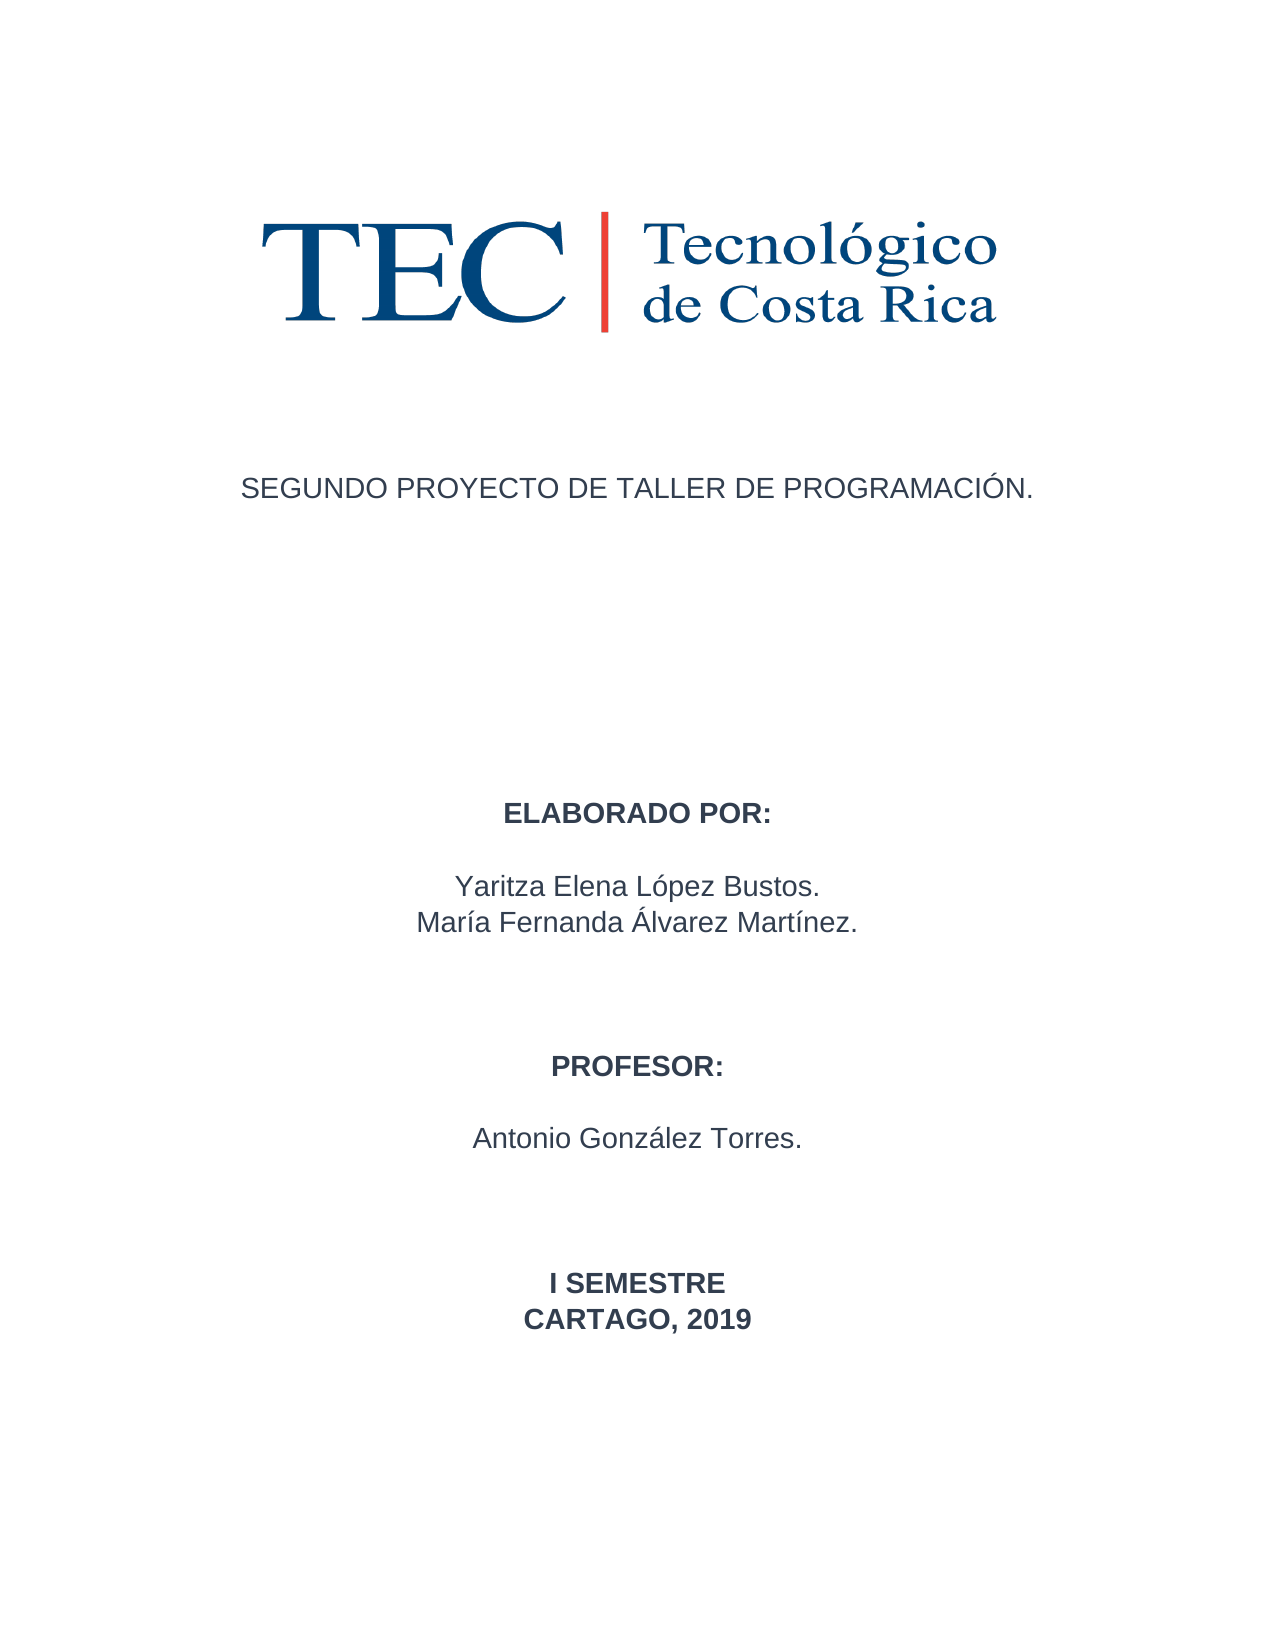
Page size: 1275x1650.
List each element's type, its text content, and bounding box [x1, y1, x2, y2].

text María Fernanda Álvarez Martínez. [177, 905, 1098, 938]
text Yaritza Elena López Bustos. [177, 868, 1098, 902]
text I SEMESTRE [177, 1266, 1098, 1300]
picture [178, 183, 1097, 361]
text PROFESOR: [177, 1049, 1098, 1083]
text CARTAGO, 2019 [177, 1302, 1098, 1336]
text SEGUNDO PROYECTO DE TALLER DE PROGRAMACIÓN. [177, 471, 1098, 504]
text Antonio González Torres. [177, 1122, 1098, 1155]
text ELABORADO POR: [177, 796, 1098, 830]
